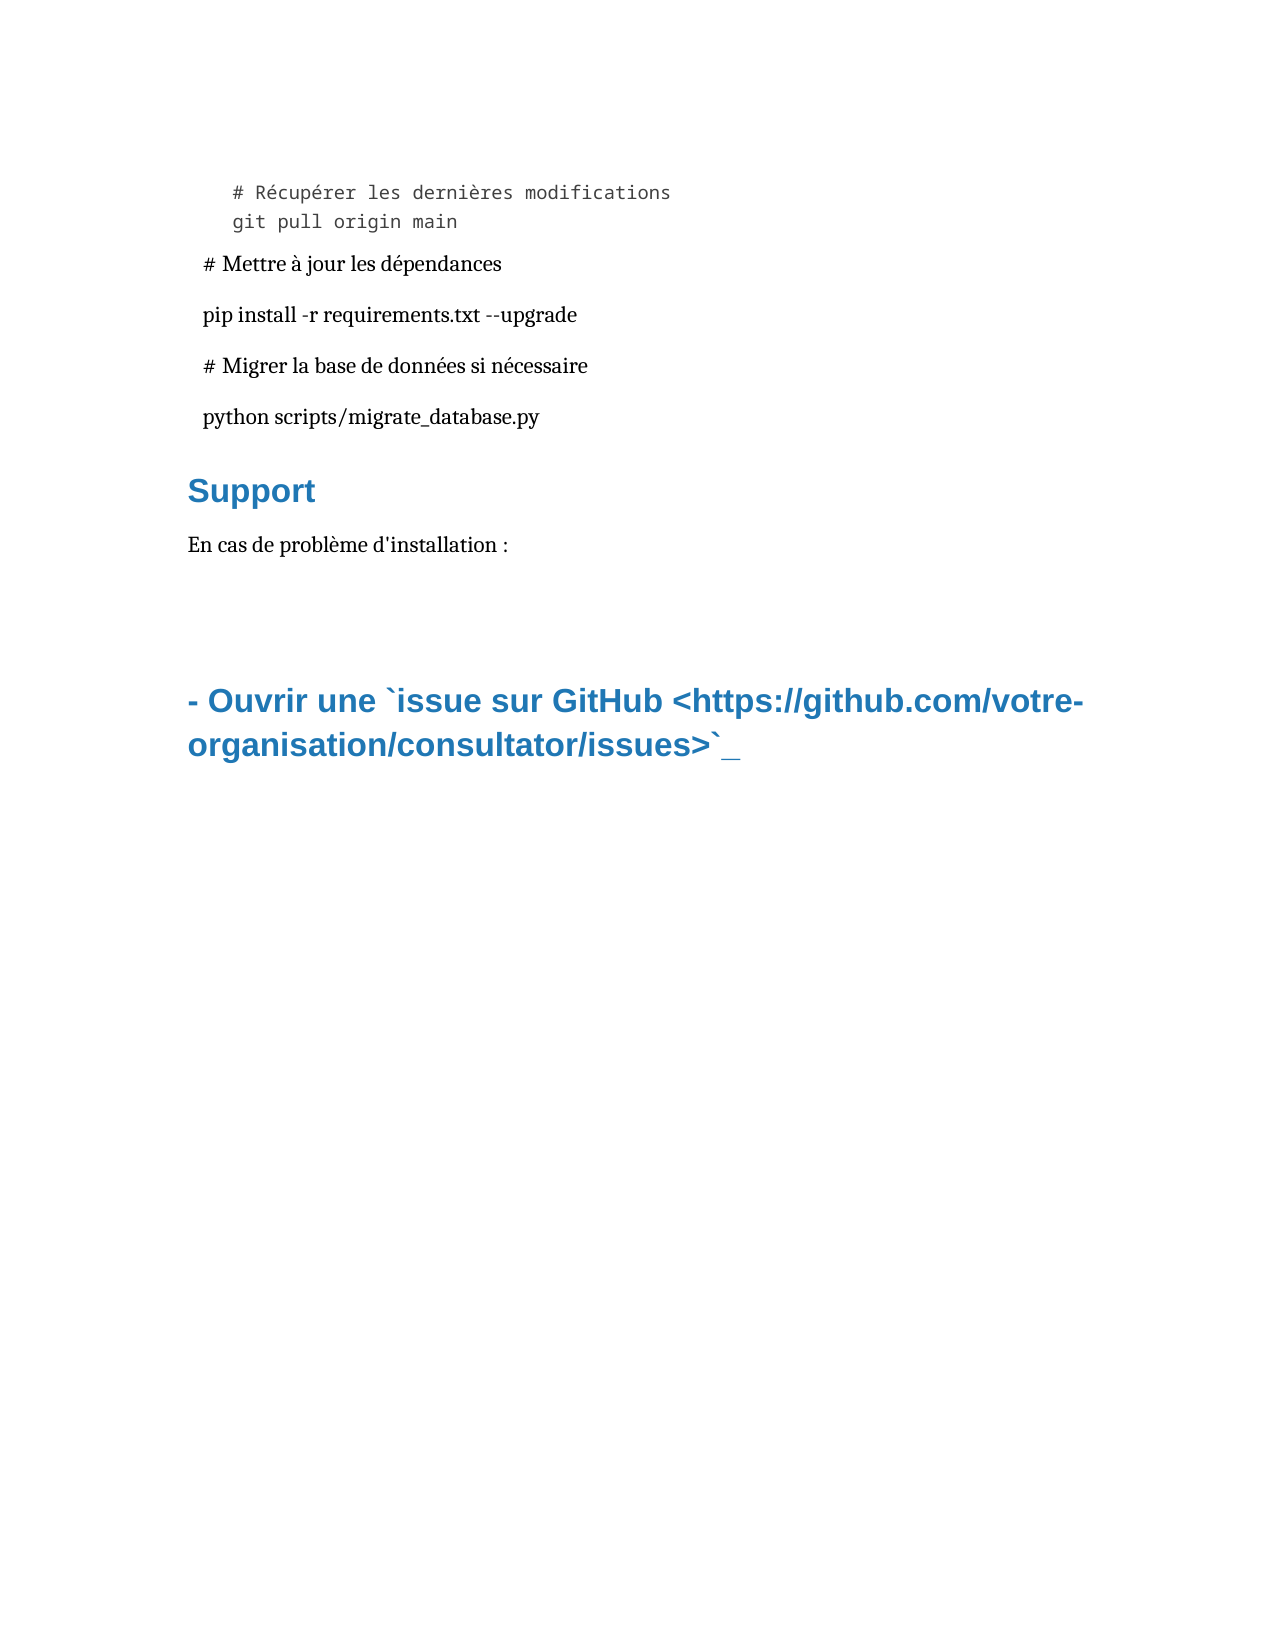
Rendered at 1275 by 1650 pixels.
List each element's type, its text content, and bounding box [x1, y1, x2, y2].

text # Mettre à jour les dépendances [187, 250, 1087, 277]
text # Récupérer les dernières modifications git pull origin main [232, 150, 1042, 234]
subtitle Support [187, 471, 1087, 509]
text pip install -r requirements.txt --upgrade [187, 301, 1087, 328]
text En cas de problème d'installation : [187, 532, 1087, 558]
text python scripts/migrate_database.py [187, 403, 1087, 430]
subtitle - Ouvrir une `issue sur GitHub <https://github.com/votre-organisation/consultator/issues>`_ [187, 681, 1087, 764]
text # Migrer la base de données si nécessaire [187, 352, 1087, 379]
